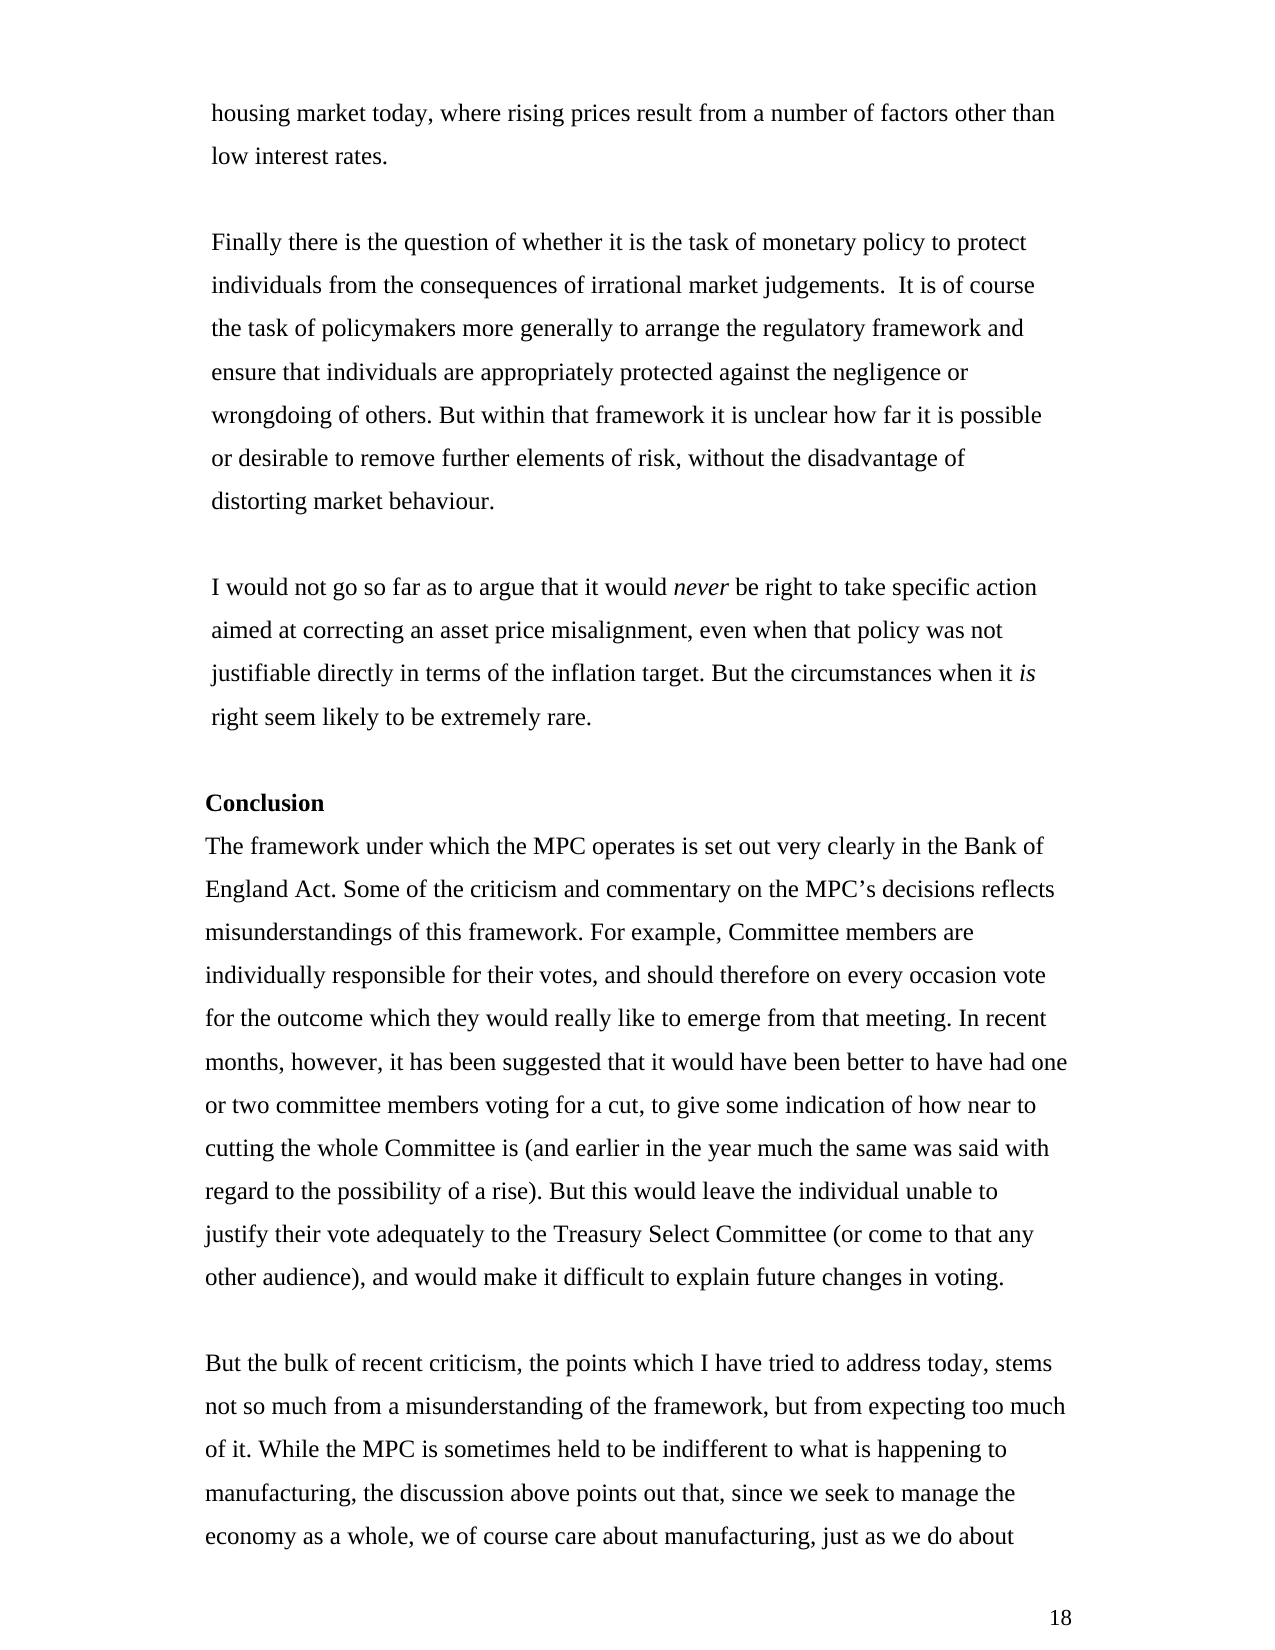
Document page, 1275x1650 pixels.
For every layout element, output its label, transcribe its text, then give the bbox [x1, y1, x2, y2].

text housing market today, where rising prices result from a number of factors other than low interest rates. [211, 98, 1071, 169]
subtitle Conclusion [205, 788, 1096, 817]
text But the bulk of recent criticism, the points which I have tried to address today, stems not so much from a misunderstanding of the framework, but from expecting too much of it. While the MPC is sometimes held to be indifferent to what is happening to manufacturing, the discussion above points out that, since we seek to manage the economy as a whole, we of course care about manufacturing, just as we do about [205, 1348, 1068, 1549]
text Finally there is the question of whether it is the task of monetary policy to protect individuals from the consequences of irrational market judgements. It is of course the task of policymakers more generally to arrange the regulatory framework and ensure that individuals are appropriately protected against the negligence or wrongdoing of others. But within that framework it is unclear how far it is possible or desirable to remove further elements of risk, without the disadvantage of distorting market behaviour. [211, 227, 1065, 515]
text I would not go so far as to argue that it would never be right to take specific action aimed at correcting an asset price misalignment, even when that policy was not justifiable directly in terms of the inflation target. But the circumstances when it is right seem likely to be extremely rare. [211, 572, 1071, 730]
text The framework under which the MPC operates is set out very clearly in the Bank of England Act. Some of the criticism and commentary on the MPC’s decisions reflects misunderstandings of this framework. For example, Committee members are individually responsible for their votes, and should therefore on every occasion vote for the outcome which they would really like to emerge from that meeting. In recent months, however, it has been suggested that it would have been better to have had one or two committee members voting for a cut, to give some indication of how near to cutting the whole Committee is (and earlier in the year much the same was said with regard to the possibility of a rise). But this would leave the individual unable to justify their vote adequately to the Treasury Select Committee (or come to that any other audience), and would make it difficult to explain future changes in voting. [205, 831, 1068, 1291]
